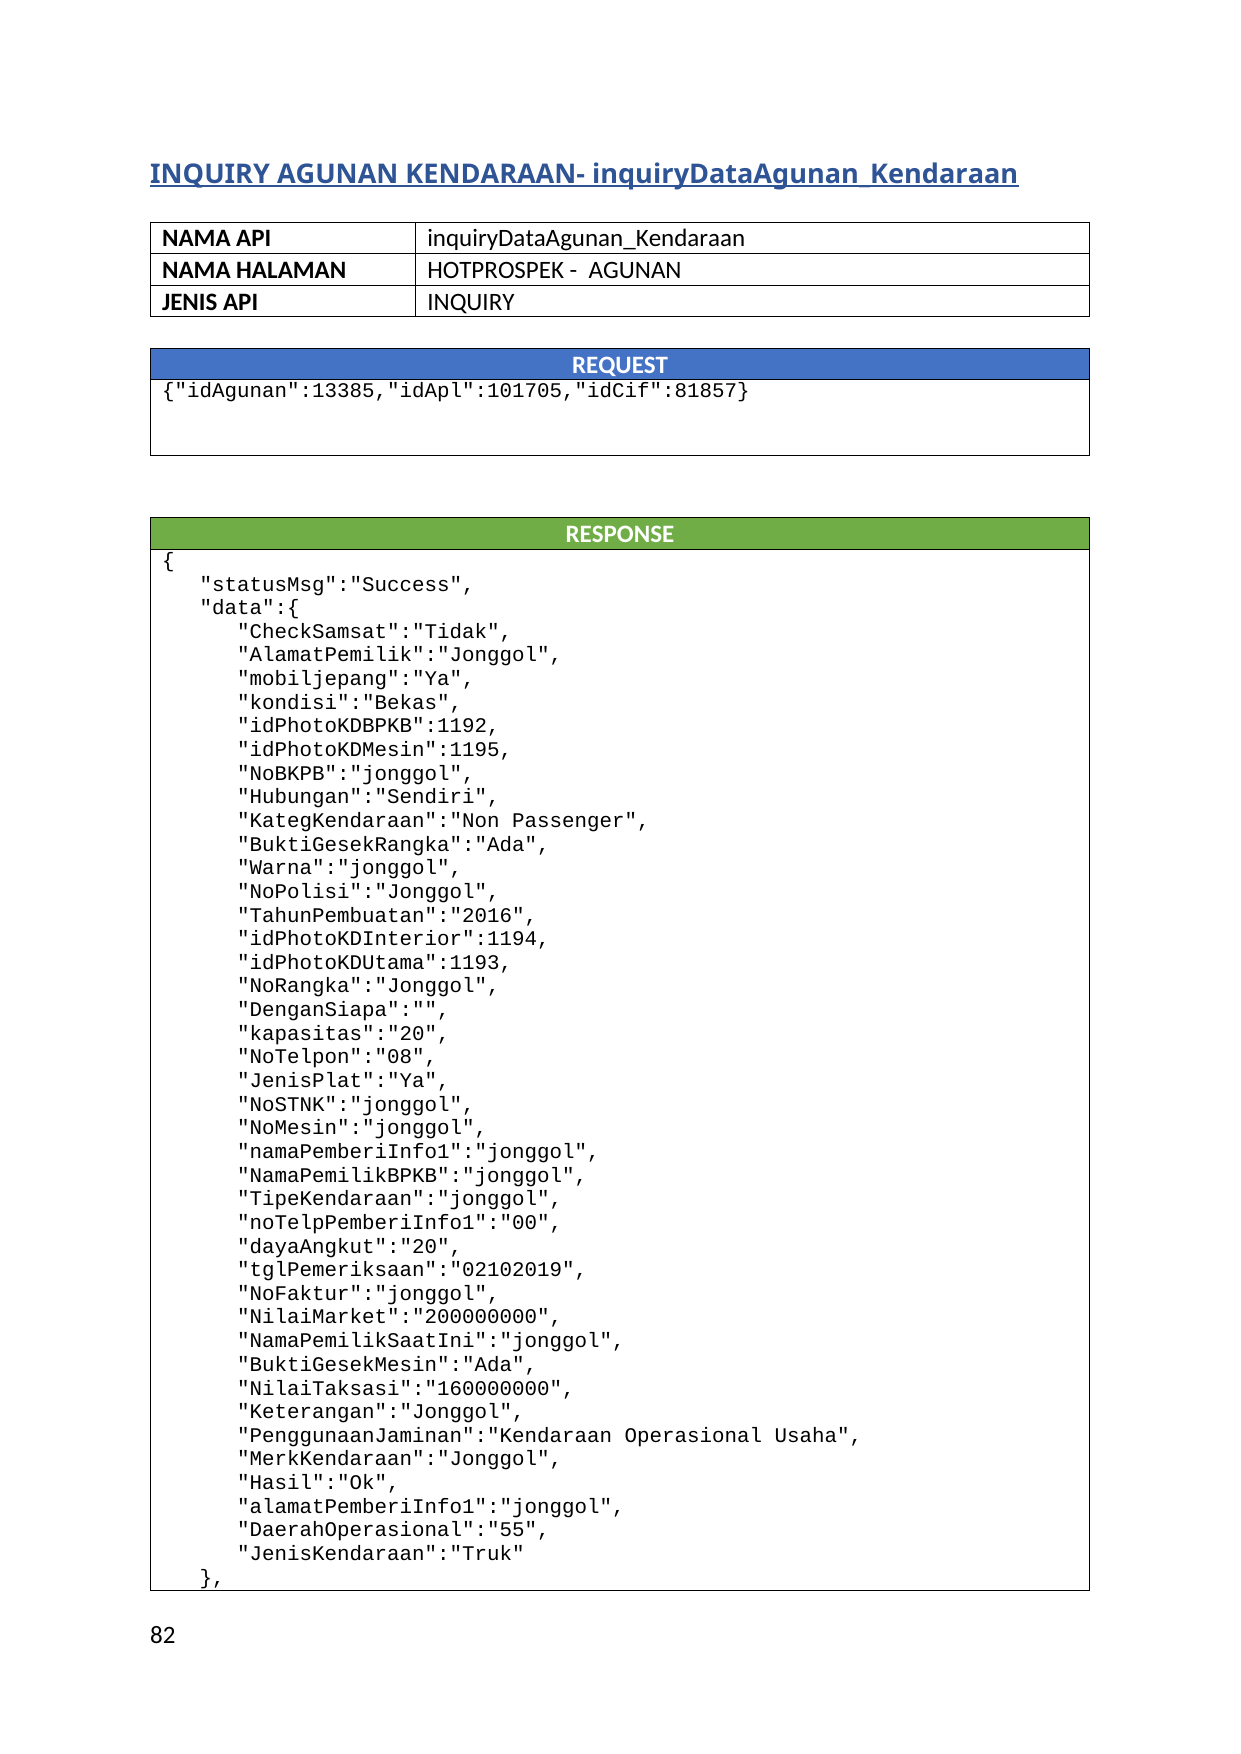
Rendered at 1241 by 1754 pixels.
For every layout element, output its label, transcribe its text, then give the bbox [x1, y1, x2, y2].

table_cell NAMA HALAMAN [151, 254, 415, 285]
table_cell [151, 550, 1089, 1590]
table_cell JENIS API [151, 286, 415, 316]
table_cell INQUIRY [416, 286, 1089, 316]
text INQUIRY AGUNAN KENDARAAN- inquiryDataAgunan_Kendaraan [150, 154, 1090, 191]
table_header RESPONSE [151, 518, 1089, 549]
table_header inquiryDataAgunan_Kendaraan [416, 223, 1089, 253]
table_header REQUEST [151, 349, 1089, 379]
table_cell HOTPROSPEK - AGUNAN [416, 254, 1089, 285]
table_cell {"idAgunan":13385,"idApl":101705,"idCif":81857} [151, 380, 1089, 455]
table_header NAMA API [151, 223, 415, 253]
